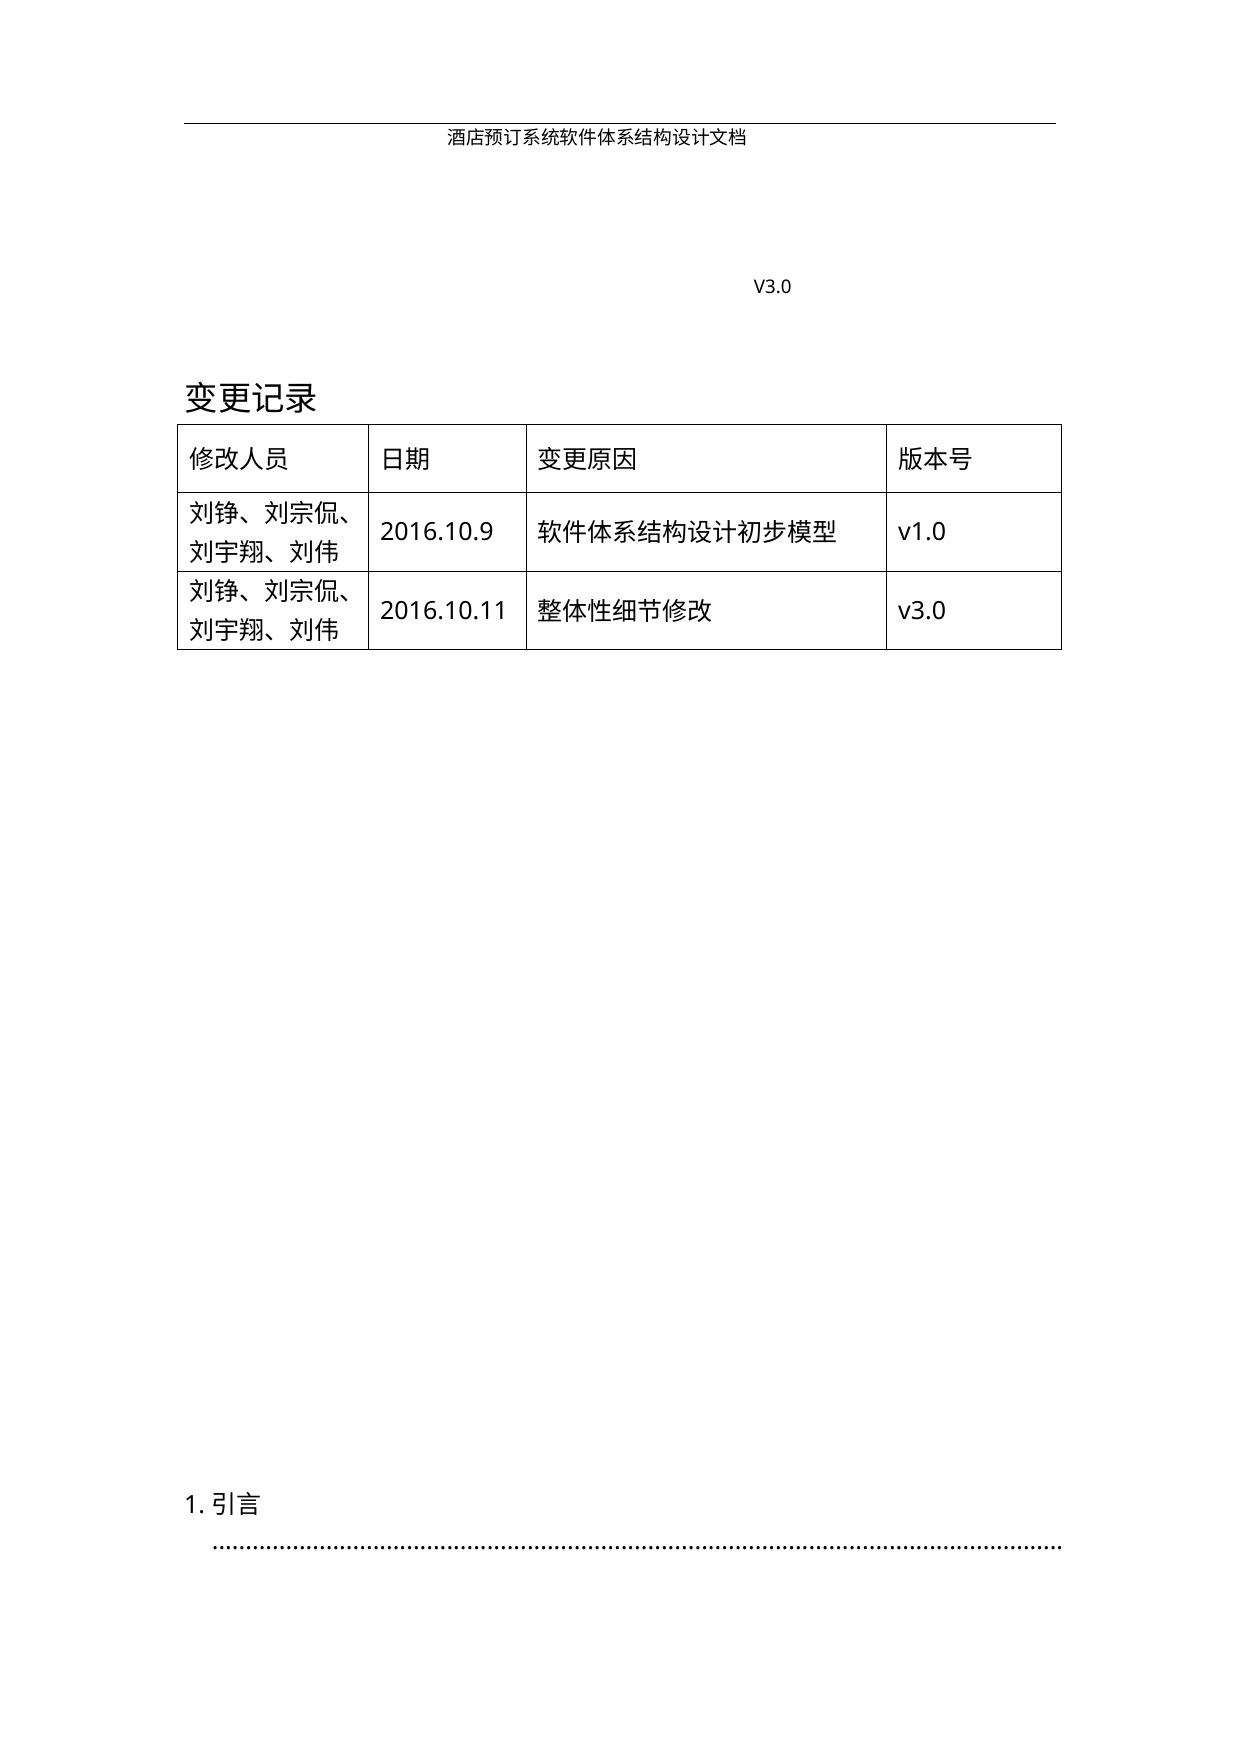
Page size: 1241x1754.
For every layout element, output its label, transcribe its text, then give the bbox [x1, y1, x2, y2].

table_header 修改人员 [178, 425, 368, 492]
table_cell 刘铮、刘宗侃、刘宇翔、刘伟 [178, 572, 368, 649]
table_cell 2016.10.9 [369, 493, 526, 571]
table_cell v3.0 [887, 572, 1061, 649]
text V3.0 [466, 273, 1074, 299]
subtitle 变更记录 [184, 371, 1074, 419]
table_cell 2016.10.11 [369, 572, 526, 649]
table_header 日期 [369, 425, 526, 492]
table_cell 软件体系结构设计初步模型 [527, 493, 886, 571]
table_header 版本号 [887, 425, 1061, 492]
list 引言 ............................................................................................................................... [184, 1484, 1060, 1592]
table_cell 刘铮、刘宗侃、刘宇翔、刘伟 [178, 493, 368, 571]
table_cell 整体性细节修改 [527, 572, 886, 649]
table_cell v1.0 [887, 493, 1061, 571]
table_header 变更原因 [527, 425, 886, 492]
